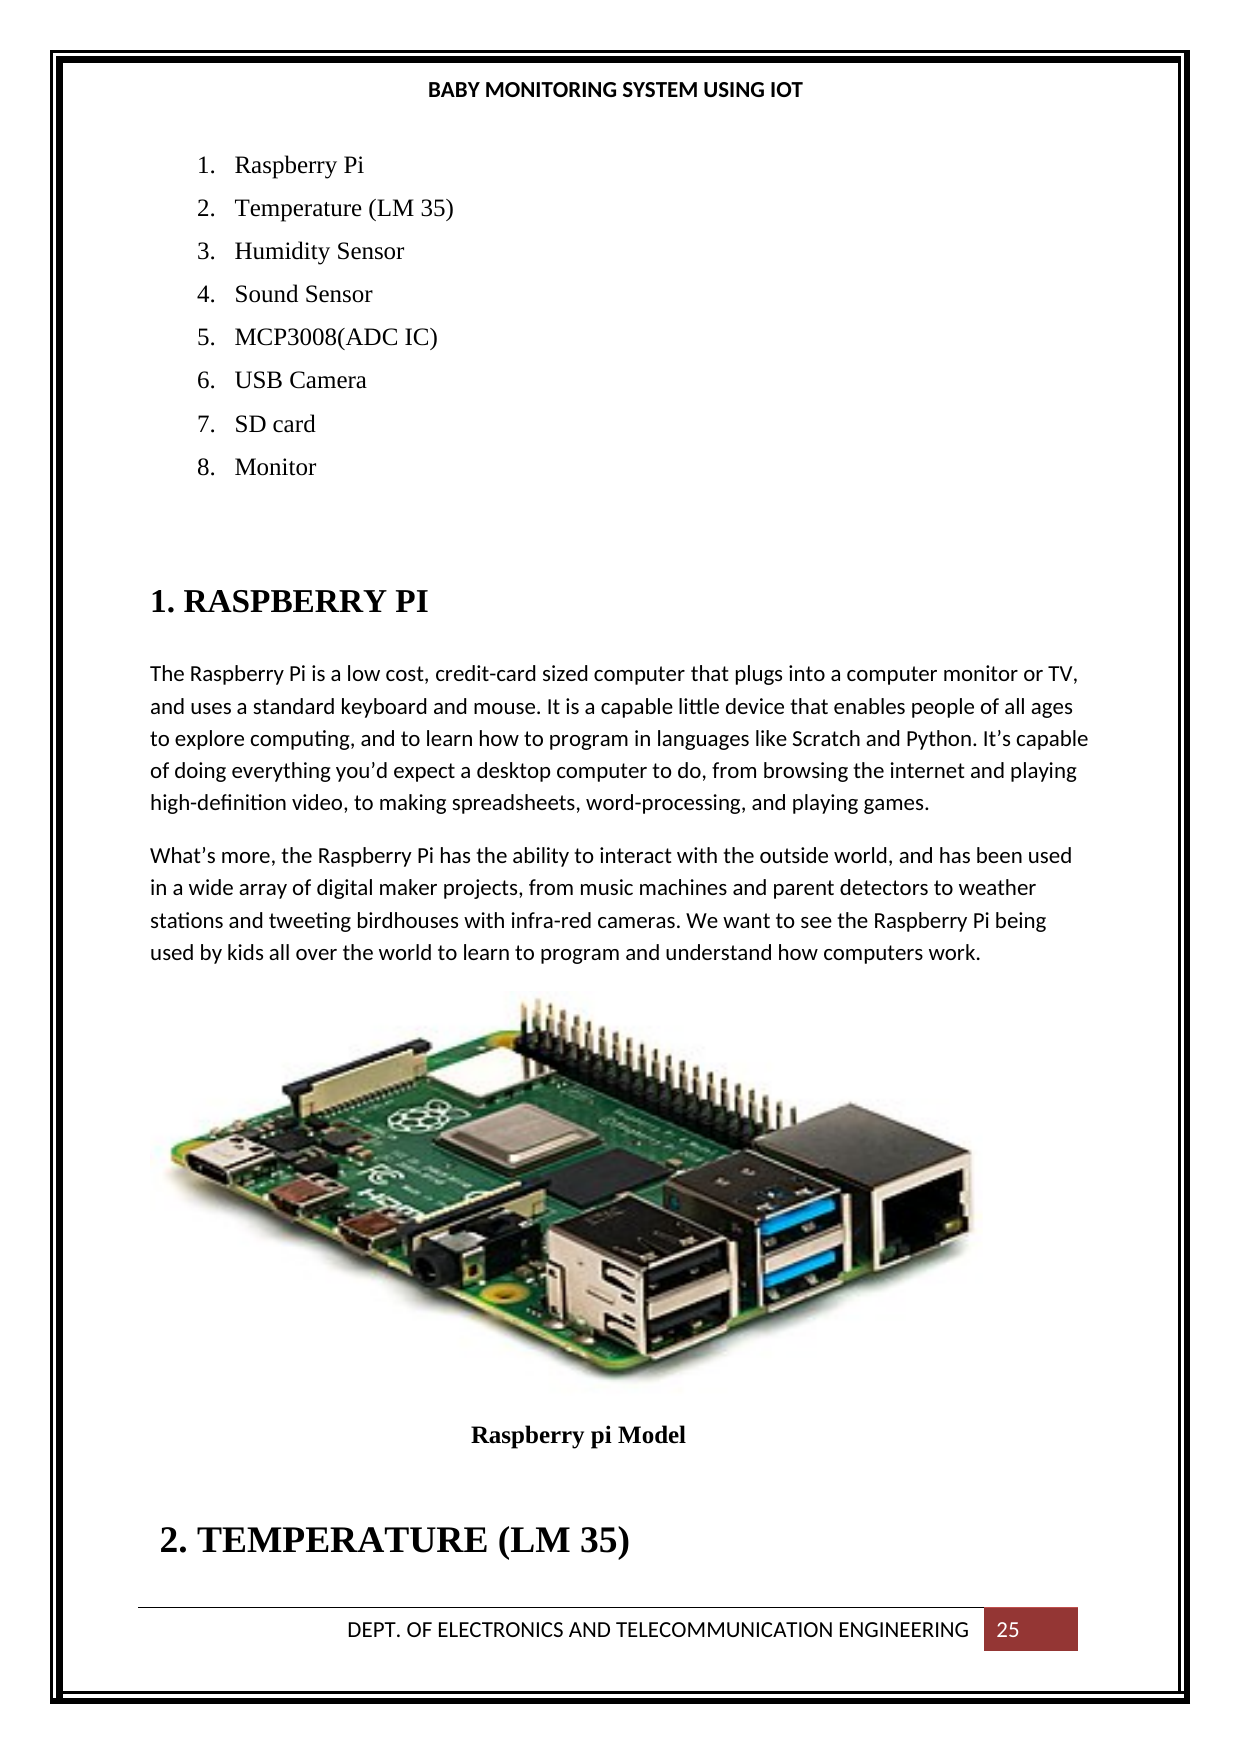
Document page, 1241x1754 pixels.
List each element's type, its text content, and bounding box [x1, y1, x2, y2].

list Humidity Sensor [197, 236, 1090, 265]
text The Raspberry Pi is a low cost, credit-card sized computer that plugs into a computer monitor or TV, and uses a standard keyboard and mouse. It is a capable little device that enables people of all ages to explore computing, and to learn how to program in languages like Scratch and Python. It’s capable of doing everything you’d expect a desktop computer to do, from browsing the internet and playing high-definition video, to making spreadsheets, word-processing, and playing games. [150, 659, 1090, 816]
list Raspberry Pi [197, 150, 1090, 179]
text What’s more, the Raspberry Pi has the ability to interact with the outside world, and has been used in a wide array of digital maker projects, from music machines and parent detectors to weather stations and tweeting birdhouses with infra-red cameras. We want to see the Raspberry Pi being used by kids all over the world to learn to program and understand how computers work. [150, 841, 1090, 966]
list Monitor [197, 452, 1090, 481]
list Temperature (LM 35) [197, 193, 1090, 222]
list 2. TEMPERATURE (LM 35) [159, 1518, 1090, 1561]
text Raspberry pi Model [150, 1421, 1090, 1449]
list Sound Sensor [197, 279, 1090, 308]
picture [150, 991, 983, 1396]
list MCP3008(ADC IC) [197, 322, 1090, 351]
list SD card [197, 409, 1090, 437]
text 1. RASPBERRY PI [150, 581, 1090, 619]
list USB Camera [197, 366, 1090, 394]
